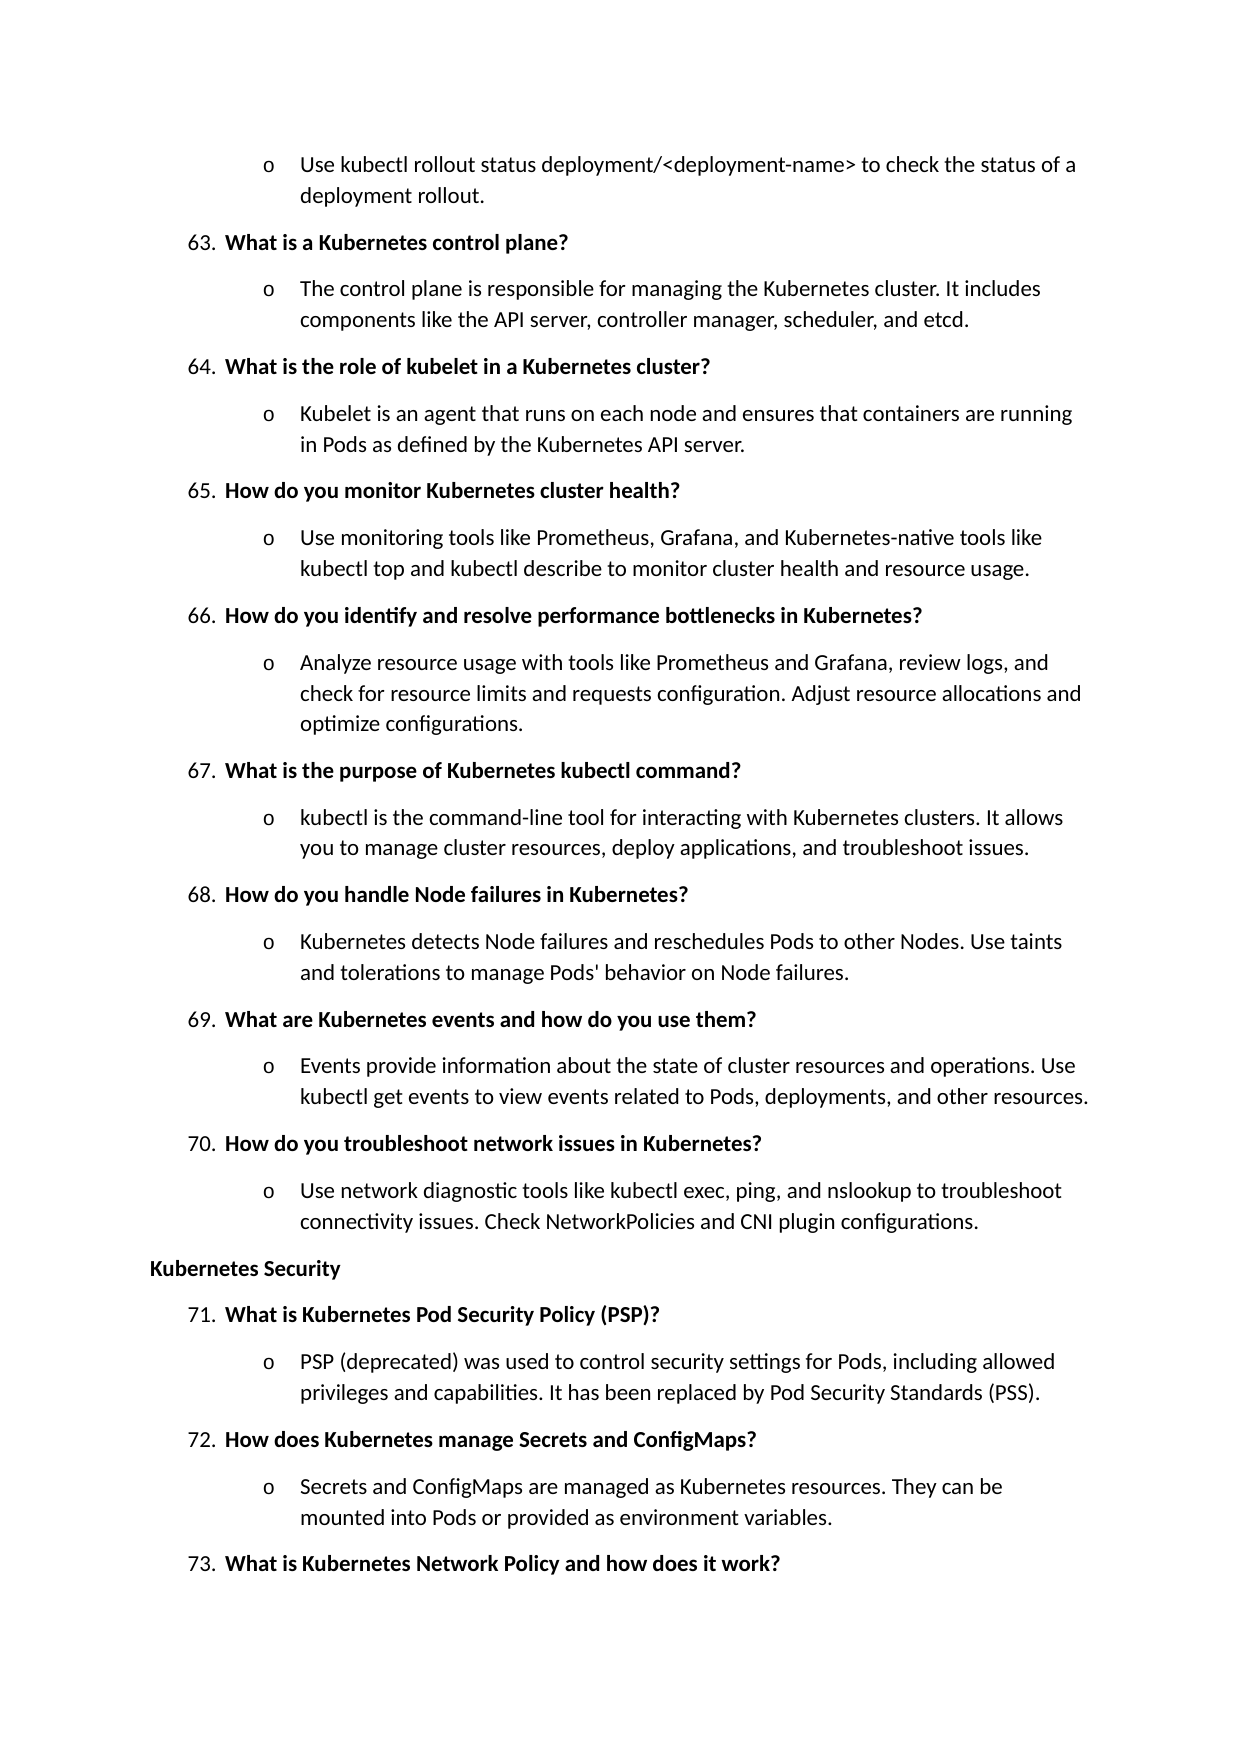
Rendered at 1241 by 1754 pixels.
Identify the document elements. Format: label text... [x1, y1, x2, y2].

list How do you identify and resolve performance bottlenecks in Kubernetes? [187, 601, 1090, 629]
list What is Kubernetes Network Policy and how does it work? [187, 1549, 1090, 1577]
list kubectl is the command-line tool for interacting with Kubernetes clusters. It allows you to manage cluster resources, deploy applications, and troubleshoot issues. [262, 803, 1090, 861]
list Use network diagnostic tools like kubectl exec, ping, and nslookup to troubleshoot connectivity issues. Check NetworkPolicies and CNI plugin configurations. [262, 1176, 1090, 1235]
list The control plane is responsible for managing the Kubernetes cluster. It includes components like the API server, controller manager, scheduler, and etcd. [262, 274, 1090, 333]
list Analyze resource usage with tools like Prometheus and Grafana, review logs, and check for resource limits and requests configuration. Adjust resource allocations and optimize configurations. [262, 648, 1090, 737]
list What is a Kubernetes control plane? [187, 228, 1090, 256]
list How do you handle Node failures in Kubernetes? [187, 880, 1090, 908]
list Secrets and ConfigMaps are managed as Kubernetes resources. They can be mounted into Pods or provided as environment variables. [262, 1472, 1090, 1531]
list What is the role of kubelet in a Kubernetes cluster? [187, 352, 1090, 380]
list What is the purpose of Kubernetes kubectl command? [187, 756, 1090, 784]
list Use monitoring tools like Prometheus, Grafana, and Kubernetes-native tools like kubectl top and kubectl describe to monitor cluster health and resource usage. [262, 523, 1090, 582]
list Kubernetes detects Node failures and reschedules Pods to other Nodes. Use taints and tolerations to manage Pods' behavior on Node failures. [262, 927, 1090, 986]
list What are Kubernetes events and how do you use them? [187, 1005, 1090, 1033]
list Events provide information about the state of cluster resources and operations. Use kubectl get events to view events related to Pods, deployments, and other resources. [262, 1052, 1090, 1110]
list What is Kubernetes Pod Security Policy (PSP)? [187, 1301, 1090, 1328]
list How do you troubleshoot network issues in Kubernetes? [187, 1129, 1090, 1157]
list How do you monitor Kubernetes cluster health? [187, 477, 1090, 504]
list How does Kubernetes manage Secrets and ConfigMaps? [187, 1425, 1090, 1453]
list Kubelet is an agent that runs on each node and ensures that containers are running in Pods as defined by the Kubernetes API server. [262, 399, 1090, 458]
text Kubernetes Security [150, 1254, 1090, 1282]
list Use kubectl rollout status deployment/<deployment-name> to check the status of a deployment rollout. [262, 150, 1090, 209]
list PSP (deprecated) was used to control security settings for Pods, including allowed privileges and capabilities. It has been replaced by Pod Security Standards (PSS). [262, 1347, 1090, 1406]
